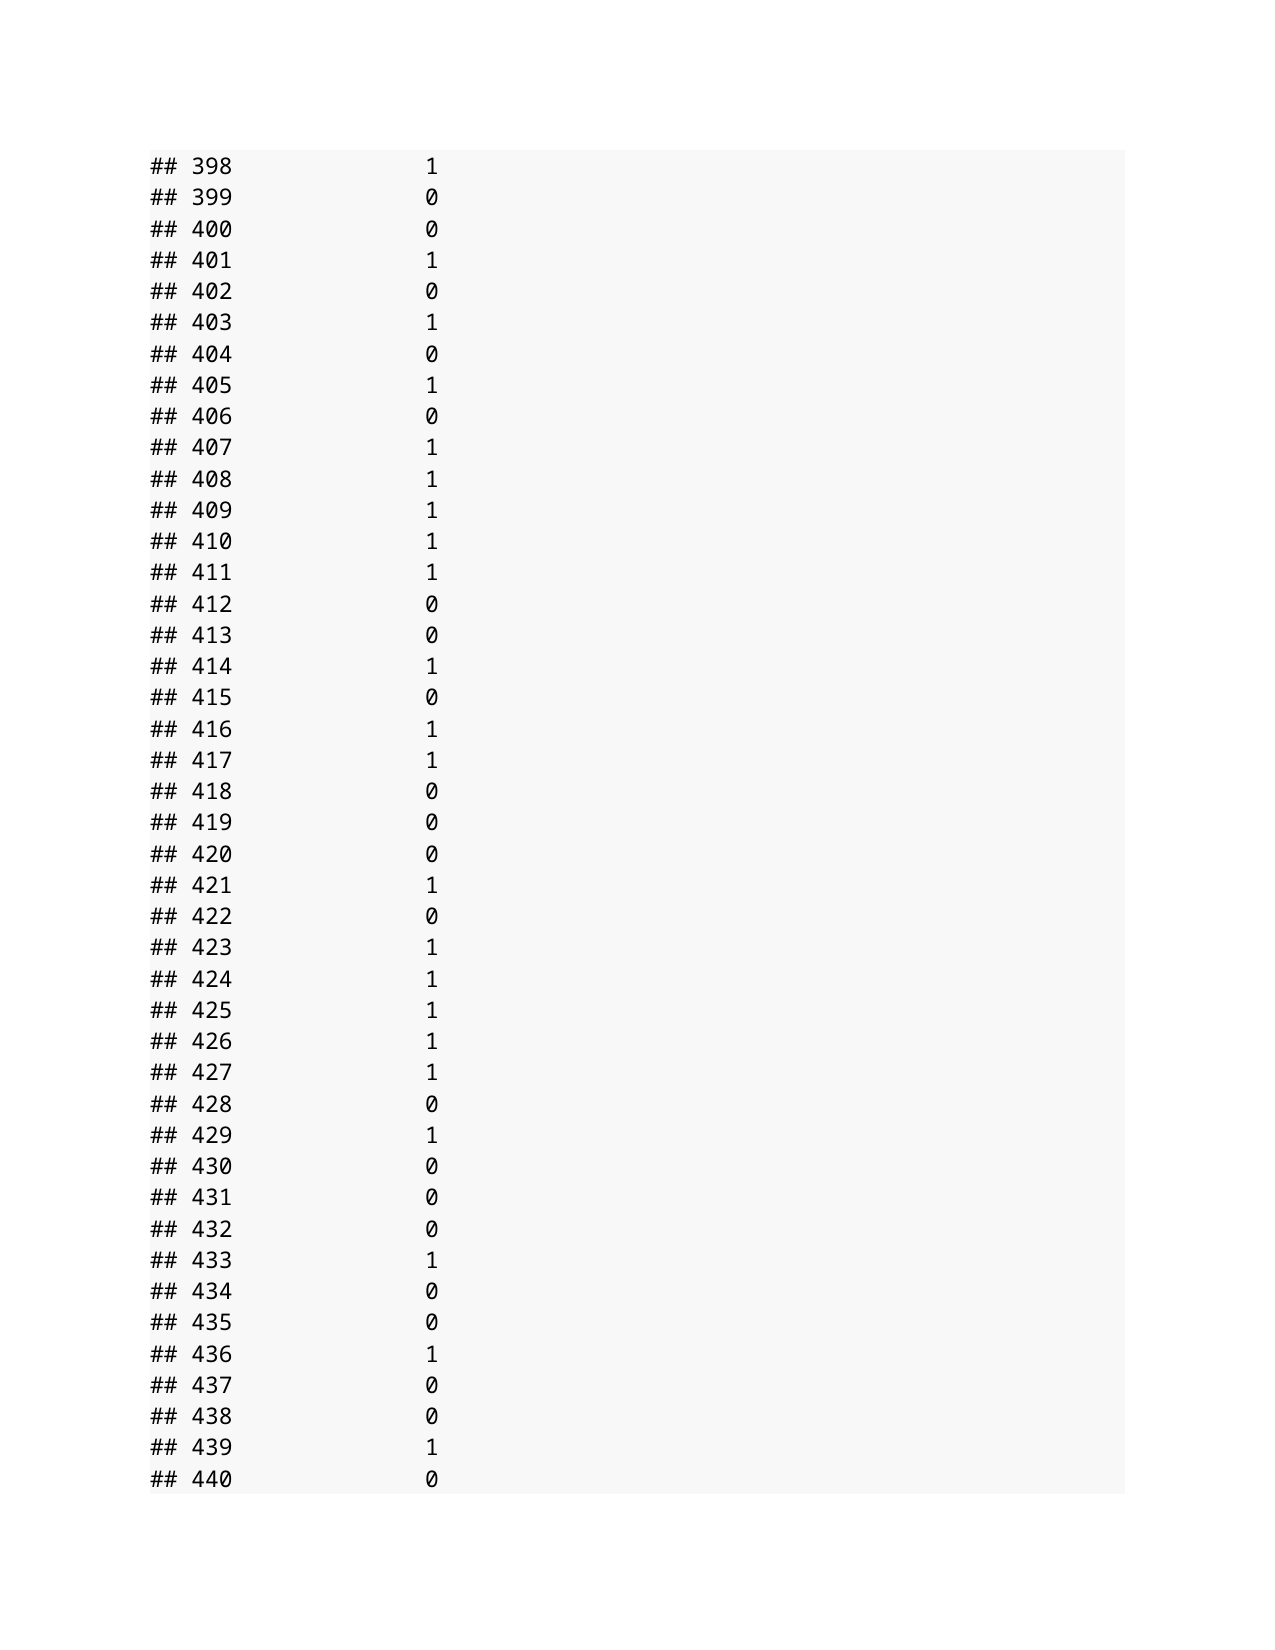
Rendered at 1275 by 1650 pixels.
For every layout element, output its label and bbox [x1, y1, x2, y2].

text [150, 150, 1125, 1494]
